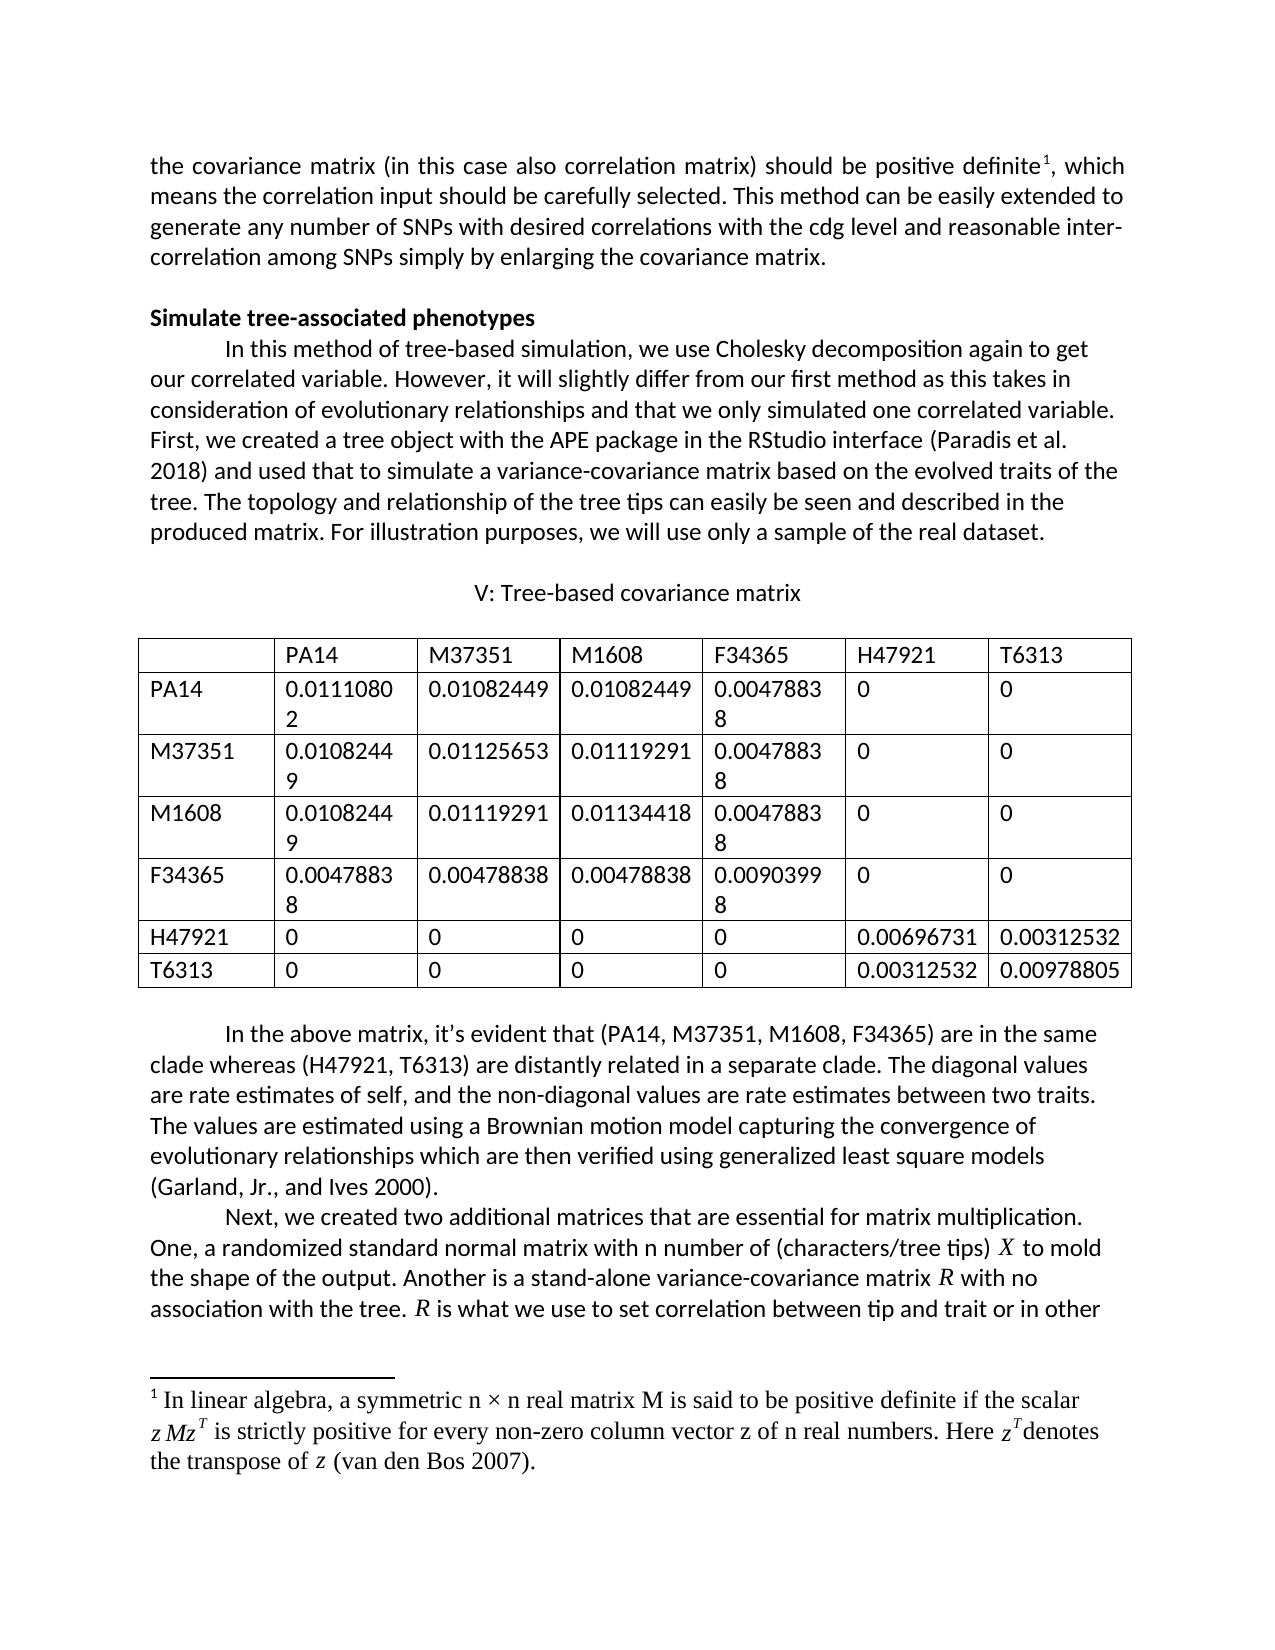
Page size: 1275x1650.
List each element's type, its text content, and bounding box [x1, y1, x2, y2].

text Simulate tree-associated phenotypes [150, 303, 1125, 333]
table_cell 0 [418, 954, 559, 987]
table_cell 0 [846, 859, 988, 920]
table_cell 0.00478838 [703, 673, 845, 734]
table_cell 0.01110802 [275, 673, 417, 734]
table_header T6313 [989, 639, 1131, 672]
table_cell 0 [275, 921, 417, 953]
table_cell T6313 [139, 954, 274, 987]
table_cell 0.00312532 [846, 954, 988, 987]
text In the above matrix, it’s evident that (PA14, M37351, M1608, F34365) are in the same clade whereas (H47921, T6313) are distantly related in a separate clade. The diagonal values are rate estimates of self, and the non-diagonal values are rate estimates between two traits. The values are estimated using a Brownian motion model capturing the convergence of evolutionary relationships which are then verified using generalized least square models (Garland, Jr., and Ives 2000). [150, 1018, 1125, 1201]
text In this method of tree-based simulation, we use Cholesky decomposition again to get our correlated variable. However, it will slightly differ from our first method as this takes in consideration of evolutionary relationships and that we only simulated one correlated variable. First, we created a tree object with the APE package in the RStudio interface (Paradis et al. 2018) and used that to simulate a variance-covariance matrix based on the evolved traits of the tree. The topology and relationship of the tree tips can easily be seen and described in the produced matrix. For illustration purposes, we will use only a sample of the real dataset. [150, 333, 1125, 547]
table_cell 0.01082449 [561, 673, 702, 734]
table_header PA14 [275, 639, 417, 672]
table_cell M37351 [139, 735, 274, 796]
table_cell 0 [989, 673, 1131, 734]
table_cell 0.00478838 [275, 859, 417, 920]
text V: Tree-based covariance matrix [150, 577, 1125, 608]
table_cell H47921 [139, 921, 274, 953]
table_cell 0.01082449 [418, 673, 559, 734]
table_header F34365 [703, 639, 845, 672]
table_cell 0.00478838 [561, 859, 702, 920]
table_cell 0.01119291 [561, 735, 702, 796]
table_cell 0 [275, 954, 417, 987]
table_cell 0.01125653 [418, 735, 559, 796]
table_cell 0.00696731 [846, 921, 988, 953]
table_cell 0.01082449 [275, 735, 417, 796]
table_cell 0.00478838 [418, 859, 559, 920]
table_cell PA14 [139, 673, 274, 734]
table_cell 0.01082449 [275, 797, 417, 858]
table_cell 0 [703, 954, 845, 987]
table_cell 0 [561, 954, 702, 987]
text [150, 1201, 1125, 1323]
table_cell 0 [703, 921, 845, 953]
table_header H47921 [846, 639, 988, 672]
table_cell 0.00478838 [703, 735, 845, 796]
table_cell M1608 [139, 797, 274, 858]
table_cell 0 [561, 921, 702, 953]
table_cell 0.01119291 [418, 797, 559, 858]
table_cell 0 [846, 735, 988, 796]
table_cell 0.00312532 [989, 921, 1131, 953]
table_cell 0.00903998 [703, 859, 845, 920]
table_cell F34365 [139, 859, 274, 920]
table_header [139, 639, 274, 672]
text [150, 150, 1125, 272]
table_cell 0.00478838 [703, 797, 845, 858]
table_cell 0 [989, 797, 1131, 858]
table_cell 0.00978805 [989, 954, 1131, 987]
table_header M37351 [418, 639, 559, 672]
table_header M1608 [561, 639, 702, 672]
table_cell 0 [846, 797, 988, 858]
table_cell 0 [989, 859, 1131, 920]
table_cell 0 [846, 673, 988, 734]
table_cell 0 [418, 921, 559, 953]
table_cell 0.01134418 [561, 797, 702, 858]
table_cell 0 [989, 735, 1131, 796]
